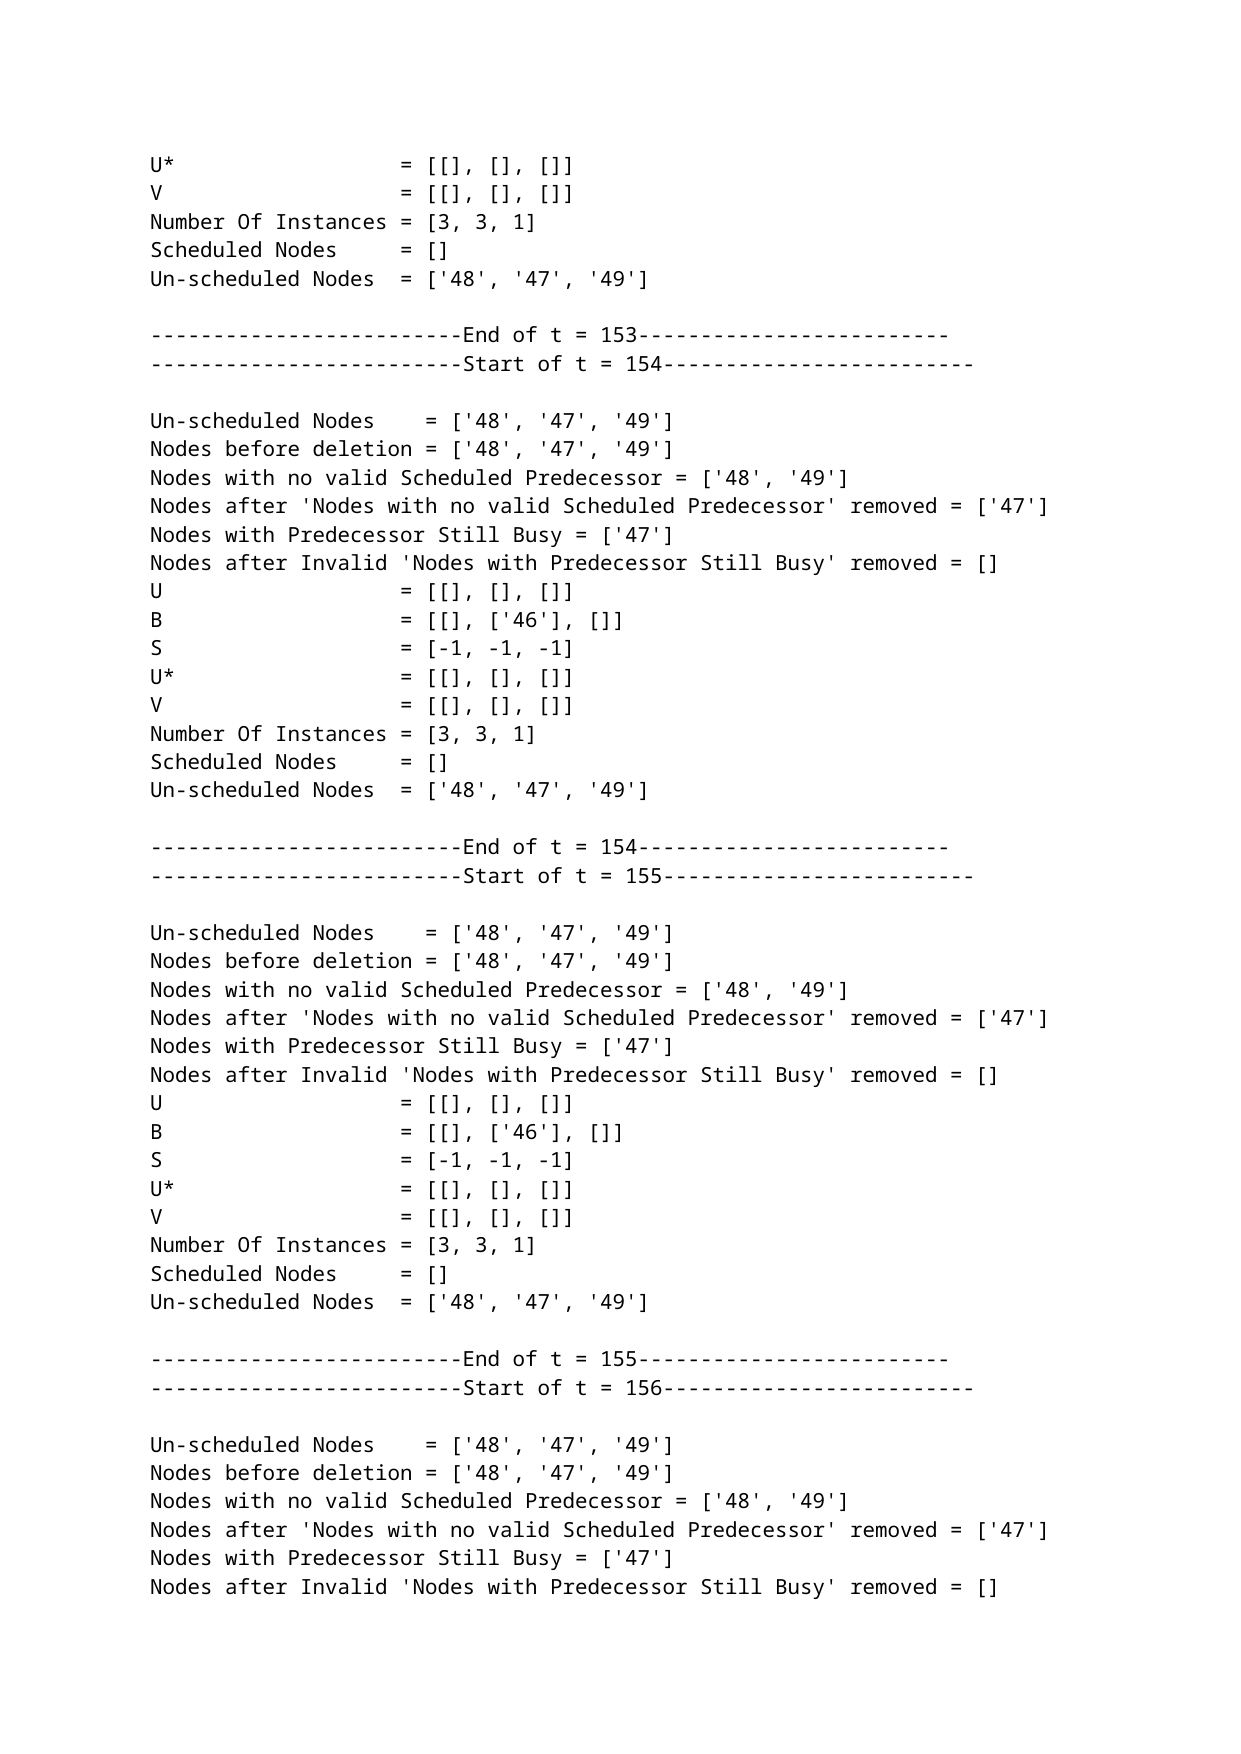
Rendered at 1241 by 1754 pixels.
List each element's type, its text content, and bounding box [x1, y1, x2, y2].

text U = [[], [], []] [150, 1088, 1090, 1117]
text S = [-1, -1, -1] [150, 1145, 1090, 1174]
text -------------------------End of t = 153------------------------- [150, 321, 1090, 349]
text Nodes after 'Nodes with no valid Scheduled Predecessor' removed = ['47'] [150, 1003, 1090, 1032]
text Number Of Instances = [3, 3, 1] [150, 1231, 1090, 1259]
text Nodes with Predecessor Still Busy = ['47'] [150, 520, 1090, 548]
text Scheduled Nodes = [] [150, 235, 1090, 264]
text Nodes after 'Nodes with no valid Scheduled Predecessor' removed = ['47'] [150, 1515, 1090, 1543]
text Un-scheduled Nodes = ['48', '47', '49'] [150, 1430, 1090, 1458]
text B = [[], ['46'], []] [150, 1117, 1090, 1145]
text V = [[], [], []] [150, 690, 1090, 719]
text -------------------------Start of t = 154------------------------- [150, 349, 1090, 377]
text -------------------------End of t = 155------------------------- [150, 1344, 1090, 1373]
text Number Of Instances = [3, 3, 1] [150, 719, 1090, 747]
text -------------------------End of t = 154------------------------- [150, 832, 1090, 861]
text -------------------------Start of t = 156------------------------- [150, 1373, 1090, 1401]
text Nodes with no valid Scheduled Predecessor = ['48', '49'] [150, 975, 1090, 1003]
text Un-scheduled Nodes = ['48', '47', '49'] [150, 776, 1090, 804]
text -------------------------Start of t = 155------------------------- [150, 861, 1090, 889]
text B = [[], ['46'], []] [150, 605, 1090, 633]
text Nodes before deletion = ['48', '47', '49'] [150, 434, 1090, 463]
text Nodes with Predecessor Still Busy = ['47'] [150, 1543, 1090, 1572]
text Un-scheduled Nodes = ['48', '47', '49'] [150, 406, 1090, 434]
text U* = [[], [], []] [150, 662, 1090, 690]
text Nodes before deletion = ['48', '47', '49'] [150, 946, 1090, 975]
text Un-scheduled Nodes = ['48', '47', '49'] [150, 264, 1090, 292]
text U = [[], [], []] [150, 577, 1090, 605]
text Un-scheduled Nodes = ['48', '47', '49'] [150, 1287, 1090, 1316]
text Nodes after 'Nodes with no valid Scheduled Predecessor' removed = ['47'] [150, 491, 1090, 520]
text S = [-1, -1, -1] [150, 633, 1090, 662]
text Nodes after Invalid 'Nodes with Predecessor Still Busy' removed = [] [150, 1572, 1090, 1600]
text U* = [[], [], []] [150, 150, 1090, 178]
text Number Of Instances = [3, 3, 1] [150, 207, 1090, 235]
text Scheduled Nodes = [] [150, 1259, 1090, 1287]
text Nodes with no valid Scheduled Predecessor = ['48', '49'] [150, 463, 1090, 491]
text Scheduled Nodes = [] [150, 747, 1090, 776]
text Un-scheduled Nodes = ['48', '47', '49'] [150, 918, 1090, 946]
text Nodes before deletion = ['48', '47', '49'] [150, 1458, 1090, 1487]
text V = [[], [], []] [150, 1202, 1090, 1231]
text U* = [[], [], []] [150, 1174, 1090, 1202]
text Nodes after Invalid 'Nodes with Predecessor Still Busy' removed = [] [150, 1060, 1090, 1088]
text Nodes after Invalid 'Nodes with Predecessor Still Busy' removed = [] [150, 548, 1090, 577]
text V = [[], [], []] [150, 178, 1090, 207]
text Nodes with no valid Scheduled Predecessor = ['48', '49'] [150, 1487, 1090, 1515]
text Nodes with Predecessor Still Busy = ['47'] [150, 1032, 1090, 1060]
